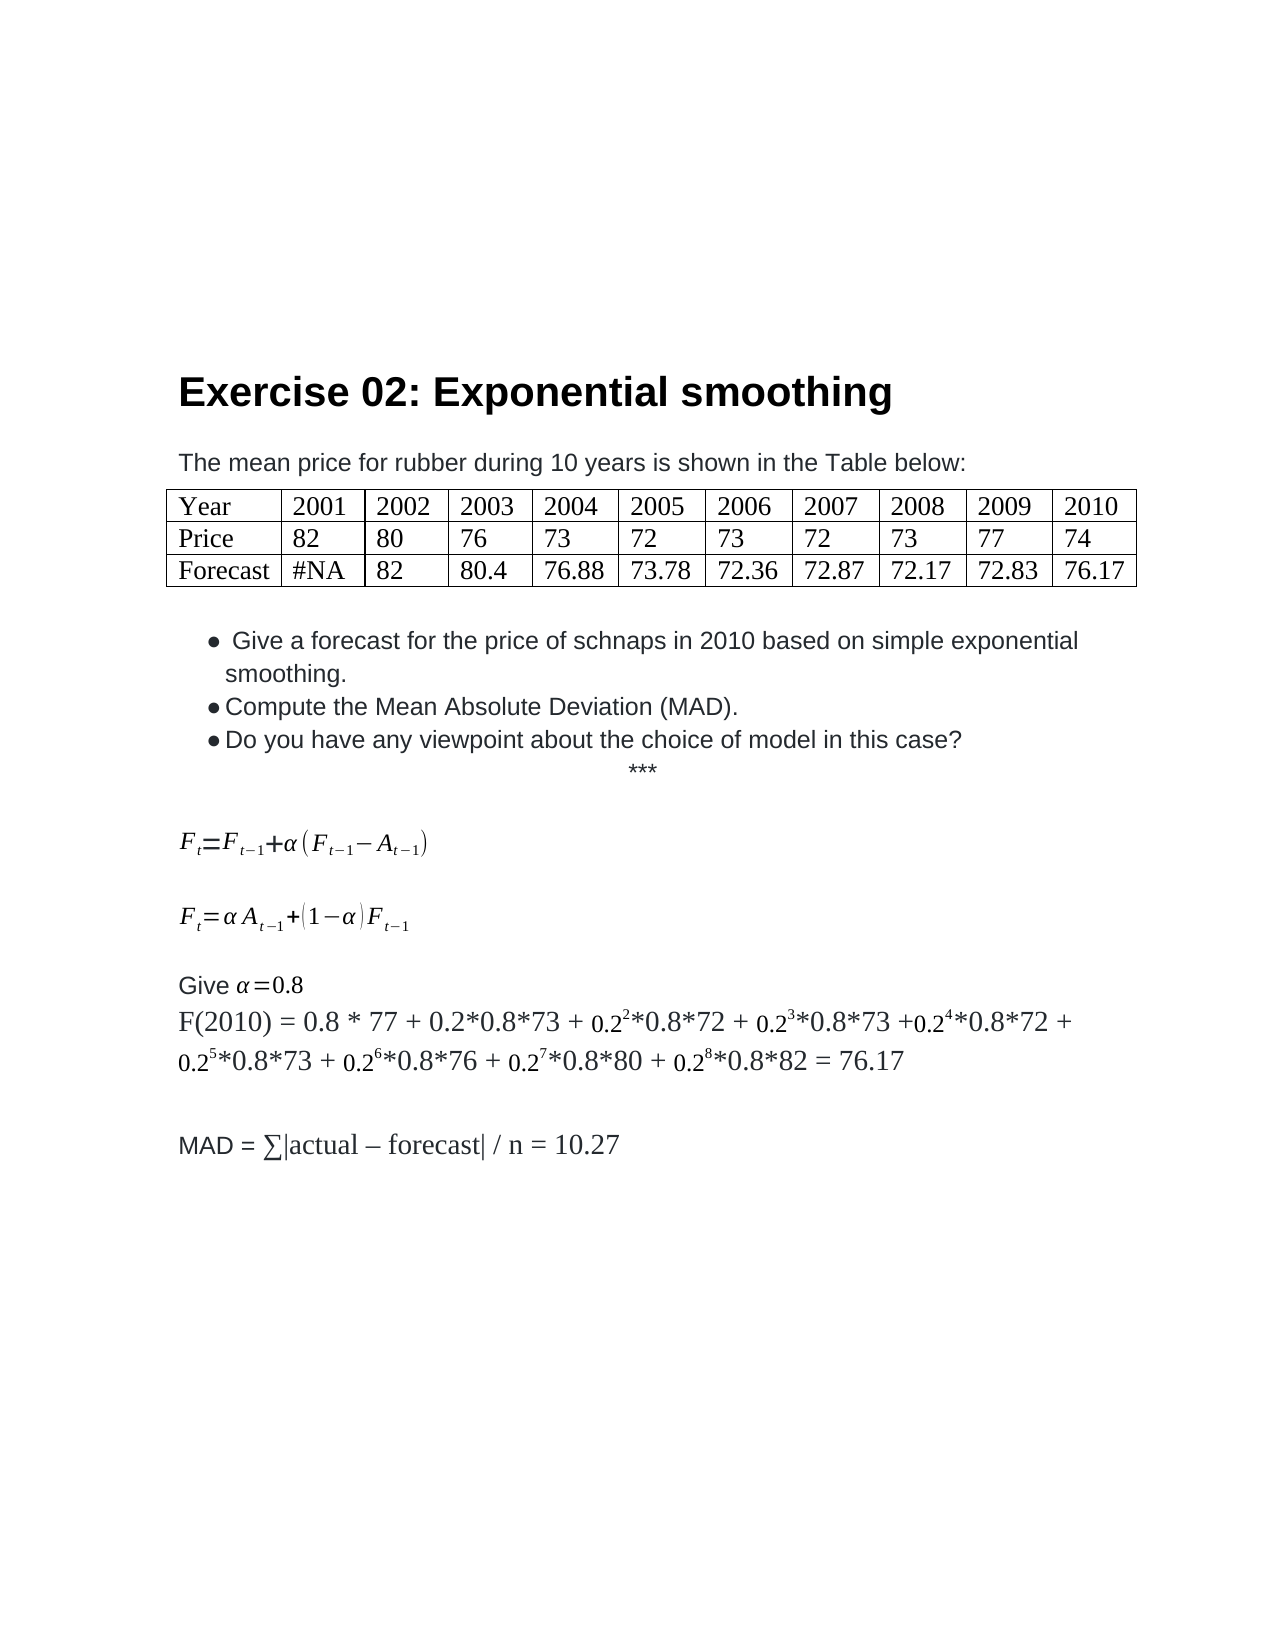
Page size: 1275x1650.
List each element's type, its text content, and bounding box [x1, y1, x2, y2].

table_header 2004 [533, 490, 618, 521]
table_header 2008 [880, 490, 966, 521]
table_header 2007 [793, 490, 879, 521]
table_cell 72 [793, 522, 879, 553]
table_cell 76.88 [533, 555, 618, 586]
table_cell 73 [706, 522, 792, 553]
table_cell 74 [1053, 522, 1136, 553]
table_header Year [167, 490, 281, 521]
text *** [628, 758, 1125, 787]
table_cell 73 [533, 522, 618, 553]
table_cell #NA [282, 555, 364, 586]
table_header 2010 [1053, 490, 1136, 521]
table_cell 73 [880, 522, 966, 553]
list Compute the Mean Absolute Deviation (MAD). [206, 692, 1125, 721]
table_cell 72 [619, 522, 705, 553]
table_header 2009 [967, 490, 1052, 521]
table_cell 72.36 [706, 555, 792, 586]
table_header 2005 [619, 490, 705, 521]
subtitle Exercise 02: Exponential smoothing [178, 368, 1125, 416]
list Give a forecast for the price of schnaps in 2010 based on simple exponential smoothing. [206, 626, 1125, 688]
table_cell 72.87 [793, 555, 879, 586]
table_cell 73.78 [619, 555, 705, 586]
table_cell 77 [967, 522, 1052, 553]
table_header 2001 [282, 490, 364, 521]
table_cell 72.83 [967, 555, 1052, 586]
table_header 2003 [449, 490, 532, 521]
table_cell Forecast [167, 555, 281, 586]
table_cell 80 [366, 522, 448, 553]
table_cell 76 [449, 522, 532, 553]
text =+ [178, 824, 1125, 863]
table_cell 76.17 [1053, 555, 1136, 586]
table_header 2002 [366, 490, 448, 521]
table_header 2006 [706, 490, 792, 521]
table_cell 72.17 [880, 555, 966, 586]
text MAD = ∑|actual – forecast| / n = 10.27 [178, 1127, 1125, 1161]
text The mean price for rubber during 10 years is shown in the Table below: [178, 448, 1125, 477]
table_cell 82 [282, 522, 364, 553]
text Give [178, 971, 1125, 1000]
table_cell Price [167, 522, 281, 553]
table_cell 82 [366, 555, 448, 586]
table_cell 80.4 [449, 555, 532, 586]
list Do you have any viewpoint about the choice of model in this case? [206, 725, 1125, 754]
text F(2010) = 0.8 * 77 + 0.2*0.8*73 + *0.8*72 + *0.8*73 +*0.8*72 + *0.8*73 + *0.8*76 + *0.8*80 + *0.8*82 = 76.17 [178, 1004, 1125, 1077]
